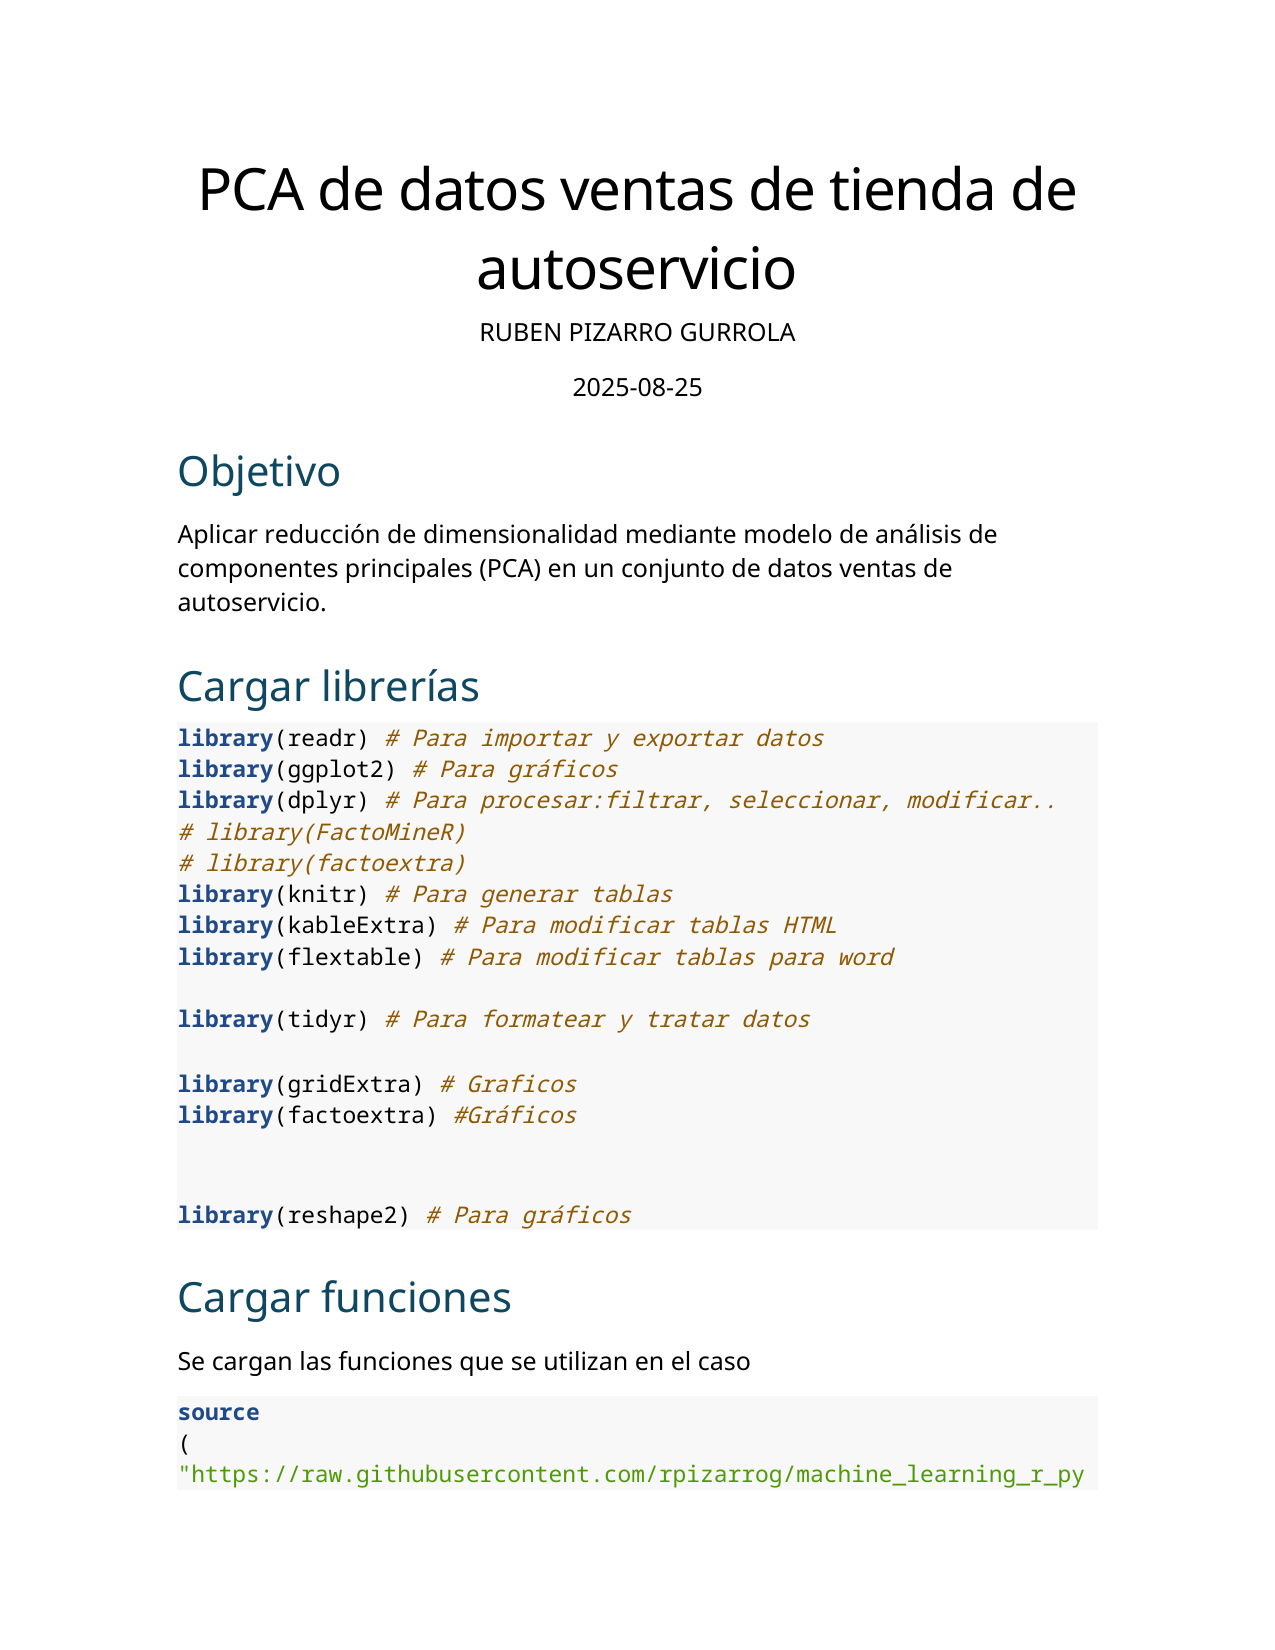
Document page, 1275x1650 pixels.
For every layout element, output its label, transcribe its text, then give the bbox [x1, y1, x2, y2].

text Se cargan las funciones que se utilizan en el caso [177, 1343, 1098, 1377]
text library(readr) # Para importar y exportar datos library(ggplot2) # Para gráficos library(dplyr) # Para procesar:filtrar, seleccionar, modificar.. # library(FactoMineR) # library(factoextra) library(knitr) # Para generar tablas library(kableExtra) # Para modificar tablas HTML library(flextable) # Para modificar tablas para word library(tidyr) # Para formatear y tratar datos library(gridExtra) # Graficos library(factoextra) #Gráficos library(reshape2) # Para gráficos [177, 722, 1098, 1230]
text 2025-08-25 [177, 370, 1098, 404]
subtitle Objetivo [177, 441, 1098, 498]
title PCA de datos ventas de tienda de autoservicio [177, 148, 1098, 307]
text RUBEN PIZARRO GURROLA [177, 315, 1098, 349]
text Aplicar reducción de dimensionalidad mediante modelo de análisis de componentes principales (PCA) en un conjunto de datos ventas de autoservicio. [177, 517, 1098, 619]
subtitle Cargar funciones [177, 1268, 1098, 1324]
subtitle Cargar librerías [177, 657, 1098, 713]
text source ("https://raw.githubusercontent.com/rpizarrog/machine_learning_r_python_casos_de_estudio/refs/heads/main/funciones/funciones%20para%20pca.R") [177, 1396, 1098, 1490]
